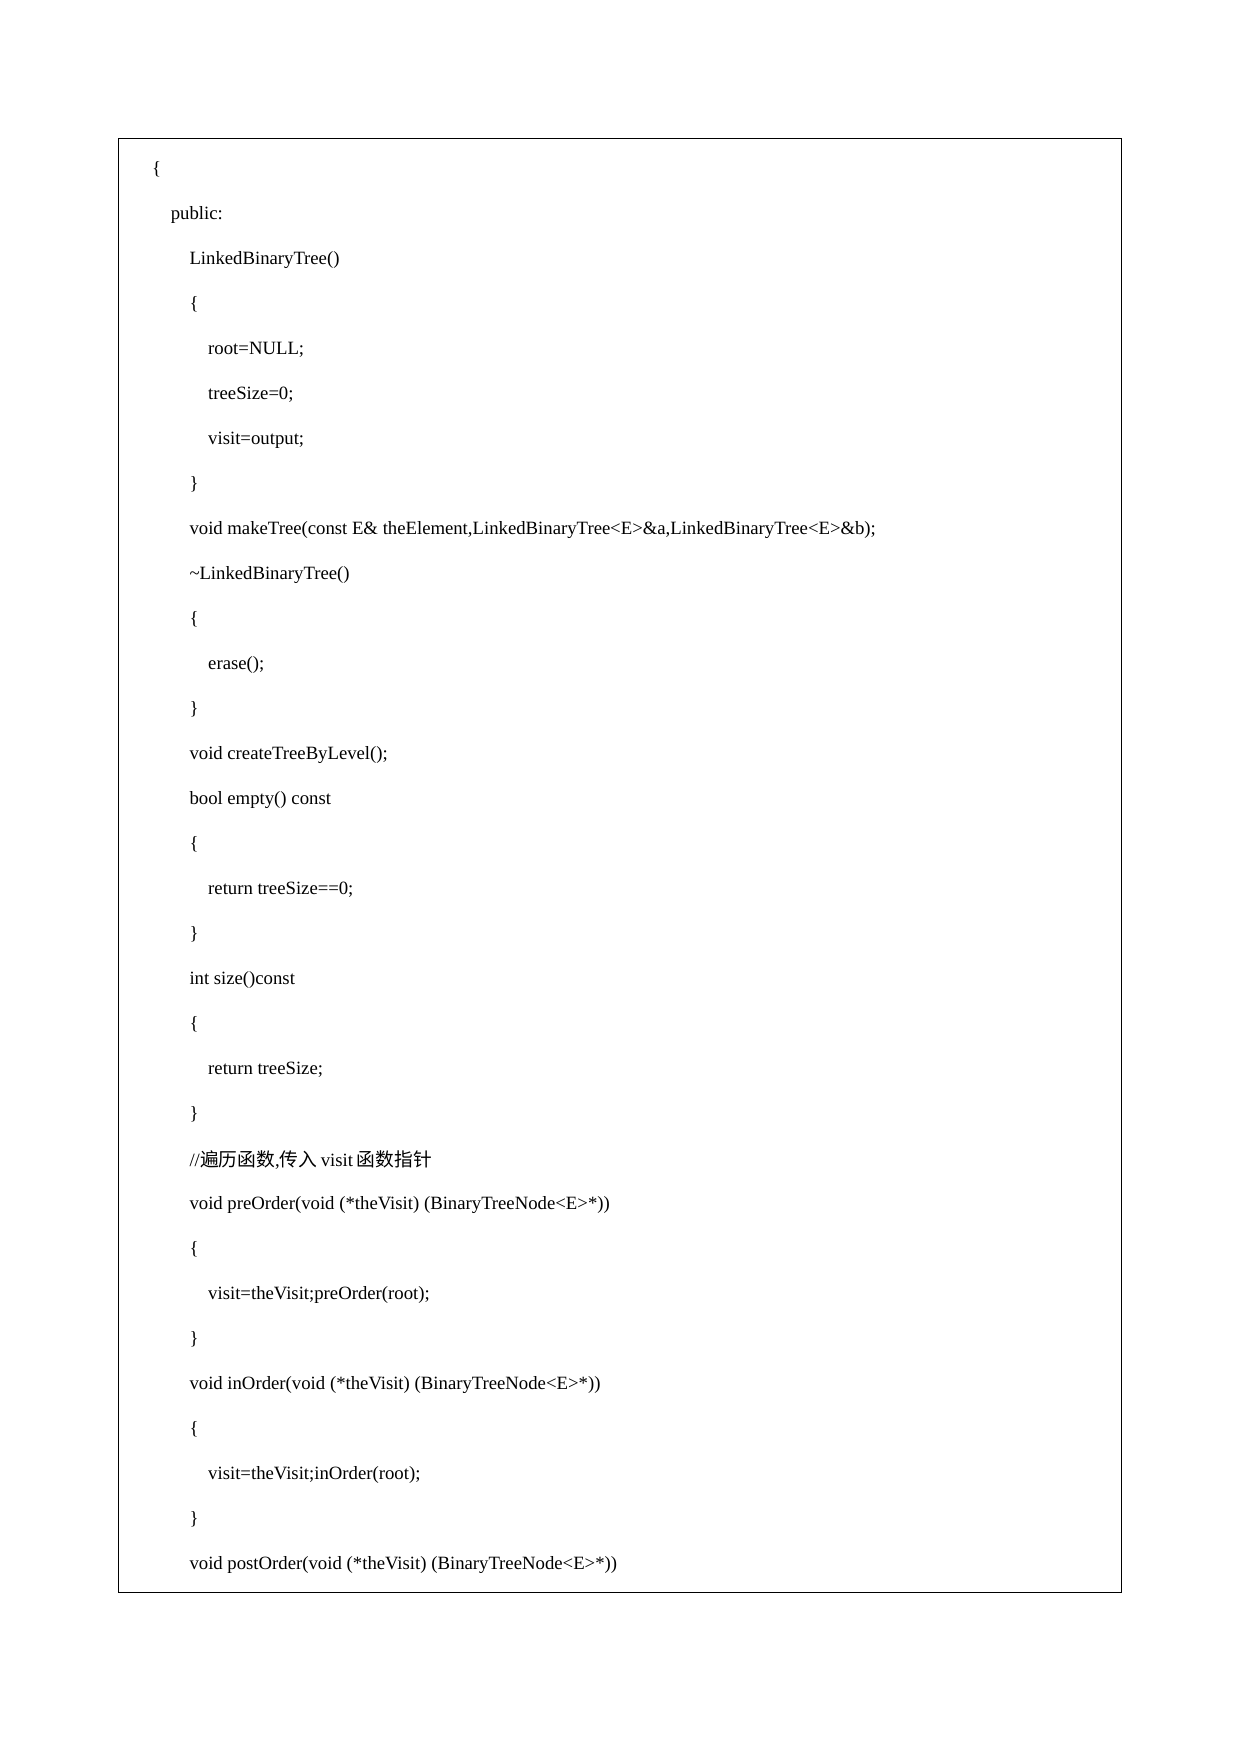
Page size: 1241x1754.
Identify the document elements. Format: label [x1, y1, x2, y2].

table_cell [119, 139, 1121, 1592]
